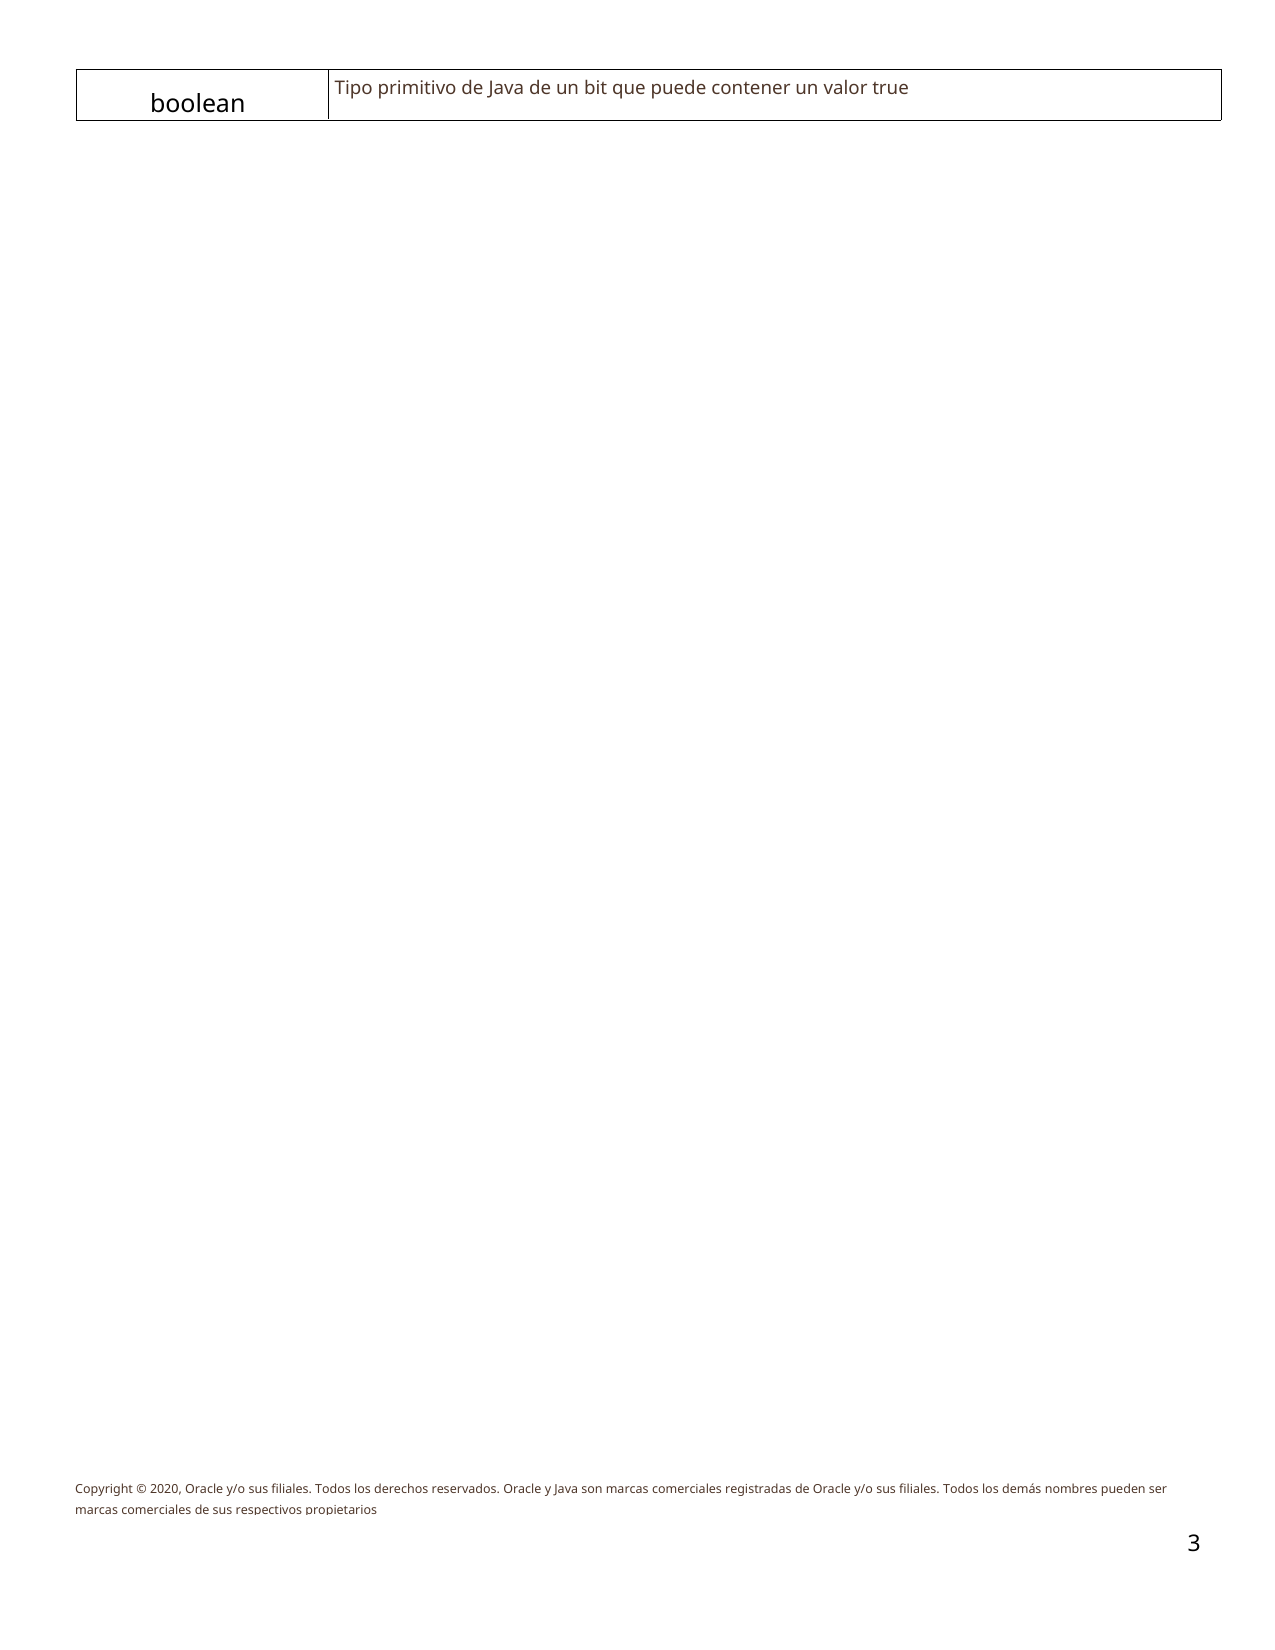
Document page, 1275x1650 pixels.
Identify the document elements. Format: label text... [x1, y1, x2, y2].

table_cell Tipo primitivo de Java de un bit que puede contener un valor true [329, 70, 1221, 119]
table_cell boolean [77, 70, 328, 119]
